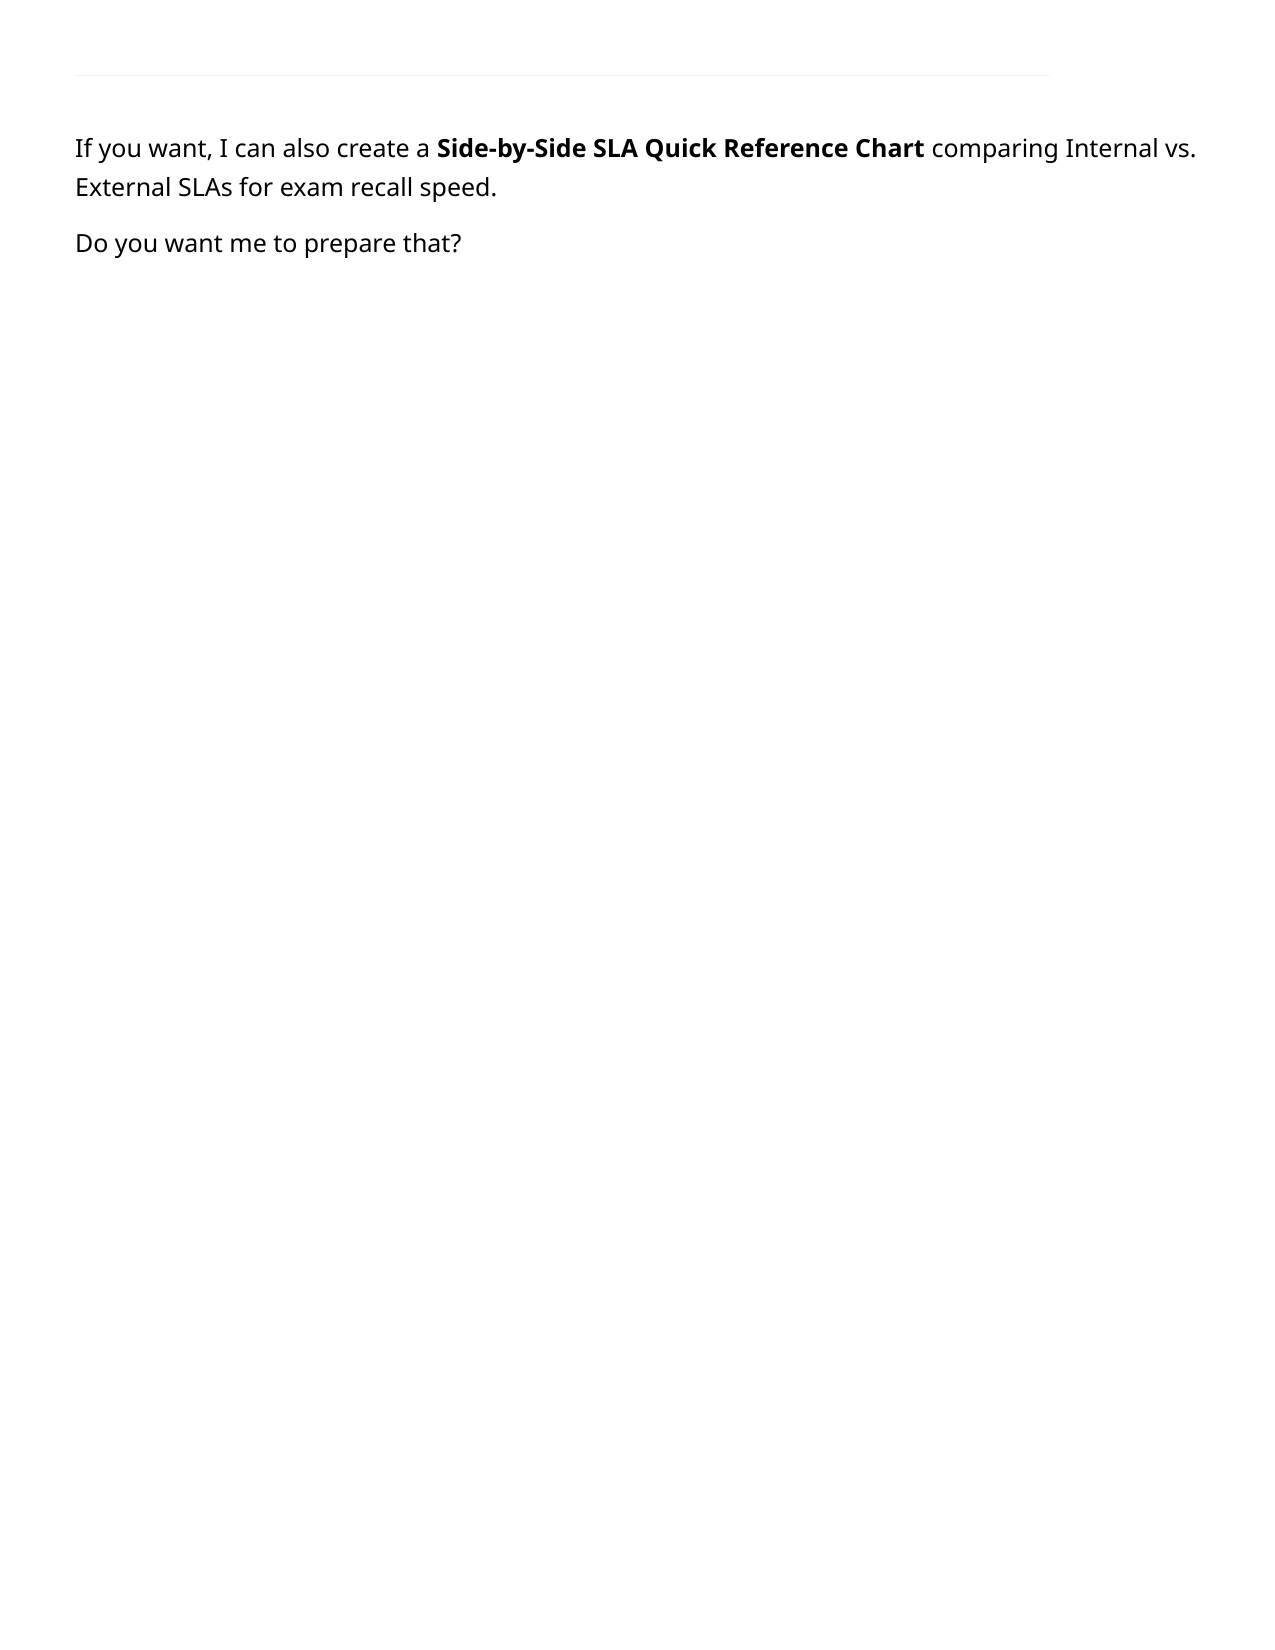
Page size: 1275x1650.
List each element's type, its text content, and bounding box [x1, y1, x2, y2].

text Do you want me to prepare that? [75, 226, 1200, 260]
text If you want, I can also create a Side-by-Side SLA Quick Reference Chart comparing Internal vs. External SLAs for exam recall speed. [75, 131, 1200, 204]
